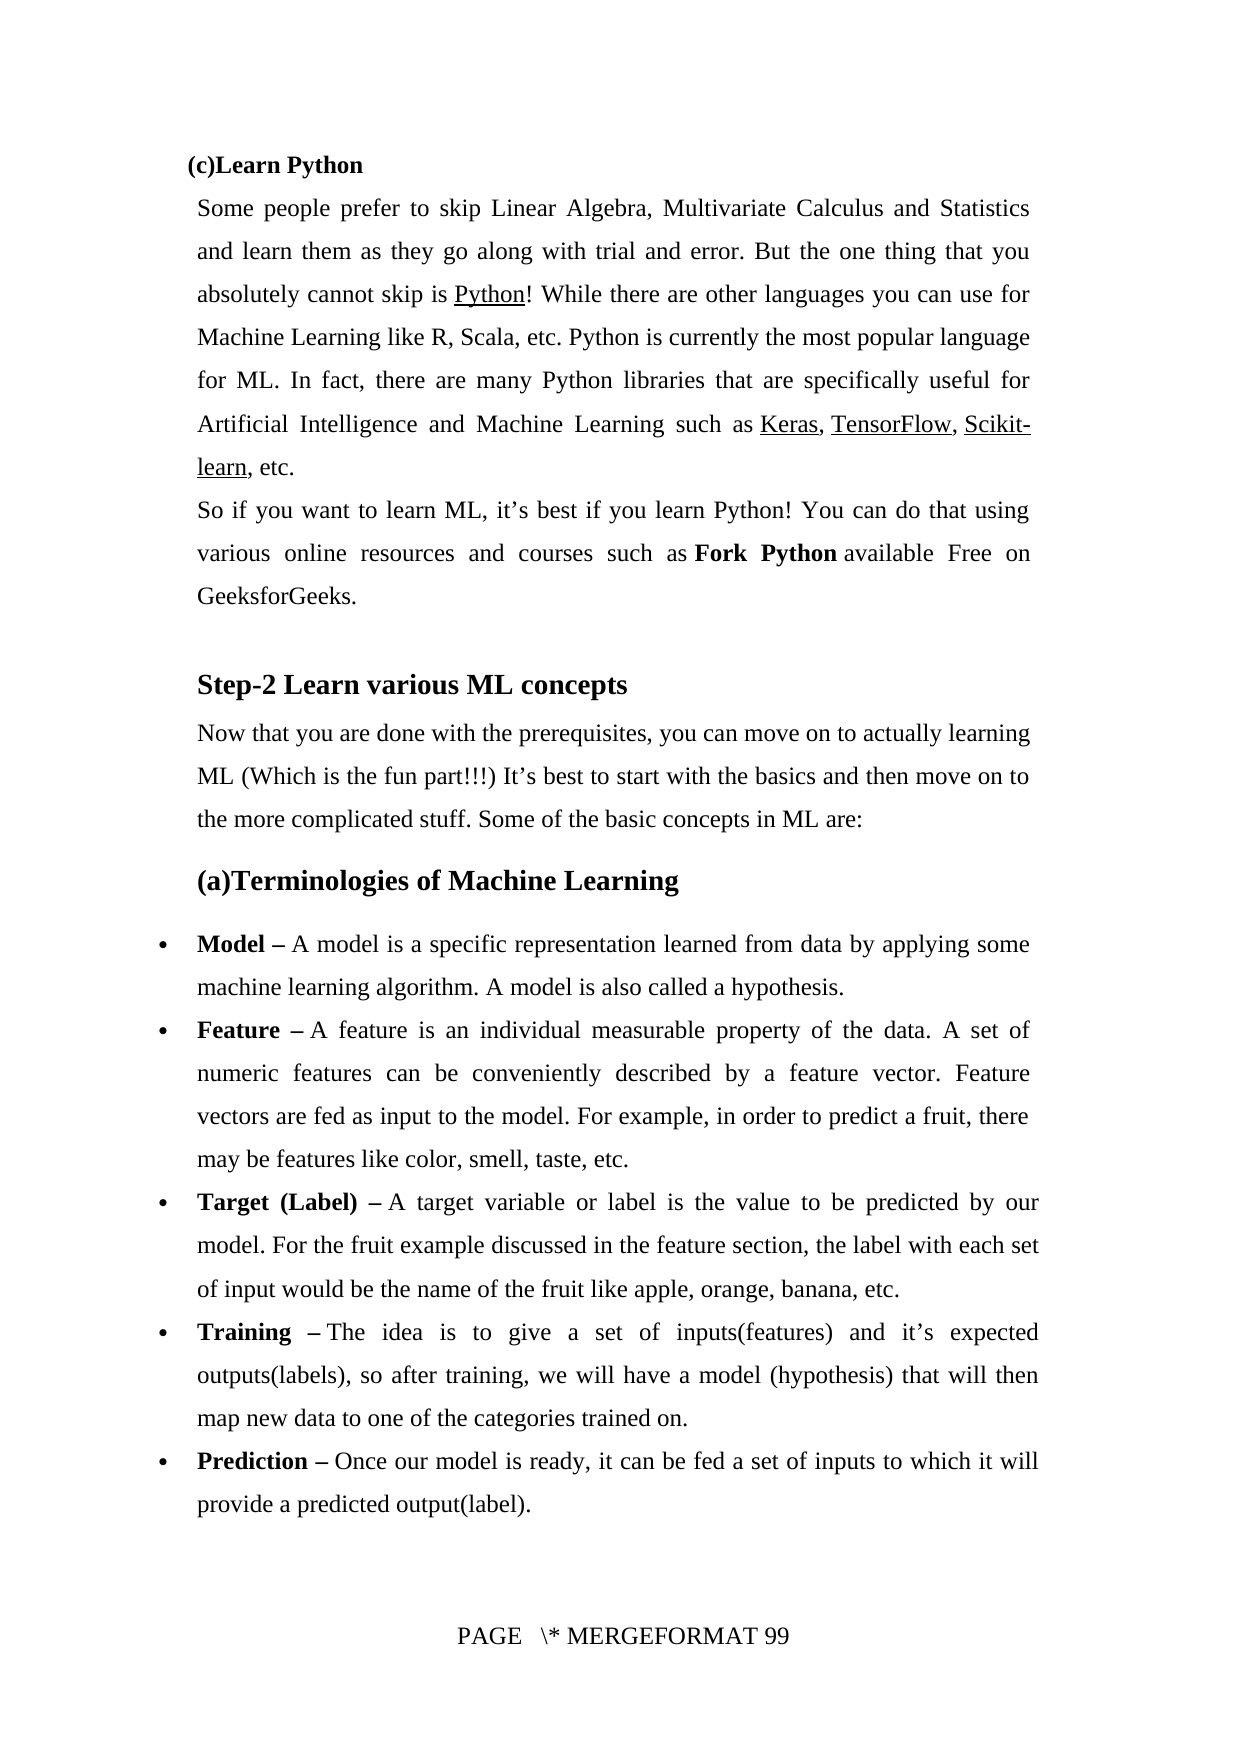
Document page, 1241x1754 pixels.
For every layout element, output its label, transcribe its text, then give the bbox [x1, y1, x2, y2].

text (c)Learn Python [187, 150, 1031, 179]
list Target (Label) – A target variable or label is the value to be predicted by our model. For the fruit example discussed in the feature section, the label with each set of input would be the name of the fruit like apple, orange, banana, etc. [159, 1187, 1040, 1302]
list Feature – A feature is an individual measurable property of the data. A set of numeric features can be conveniently described by a feature vector. Feature vectors are fed as input to the model. For example, in order to predict a fruit, there may be features like color, smell, taste, etc. [159, 1015, 1031, 1173]
list Training – The idea is to give a set of inputs(features) and it’s expected outputs(labels), so after training, we will have a model (hypothesis) that will then map new data to one of the categories trained on. [159, 1317, 1040, 1432]
text Some people prefer to skip Linear Algebra, Multivariate Calculus and Statistics and learn them as they go along with trial and error. But the one thing that you absolutely cannot skip is Python! While there are other languages you can use for Machine Learning like R, Scala, etc. Python is currently the most popular language for ML. In fact, there are many Python libraries that are specifically useful for Artificial Intelligence and Machine Learning such as Keras, TensorFlow, Scikit-learn, etc. [197, 193, 1031, 481]
text Now that you are done with the prerequisites, you can move on to actually learning ML (Which is the fun part!!!) It’s best to start with the basics and then move on to the more complicated stuff. Some of the basic concepts in ML are: [197, 718, 1031, 833]
text Step-2 Learn various ML concepts [197, 667, 1031, 701]
text (a)Terminologies of Machine Learning [197, 863, 1031, 896]
list Model – A model is a specific representation learned from data by applying some machine learning algorithm. A model is also called a hypothesis. [159, 929, 1031, 1001]
text So if you want to learn ML, it’s best if you learn Python! You can do that using various online resources and courses such as Fork Python available Free on GeeksforGeeks. [197, 524, 1031, 610]
list Prediction – Once our model is ready, it can be fed a set of inputs to which it will provide a predicted output(label). [159, 1446, 1040, 1518]
